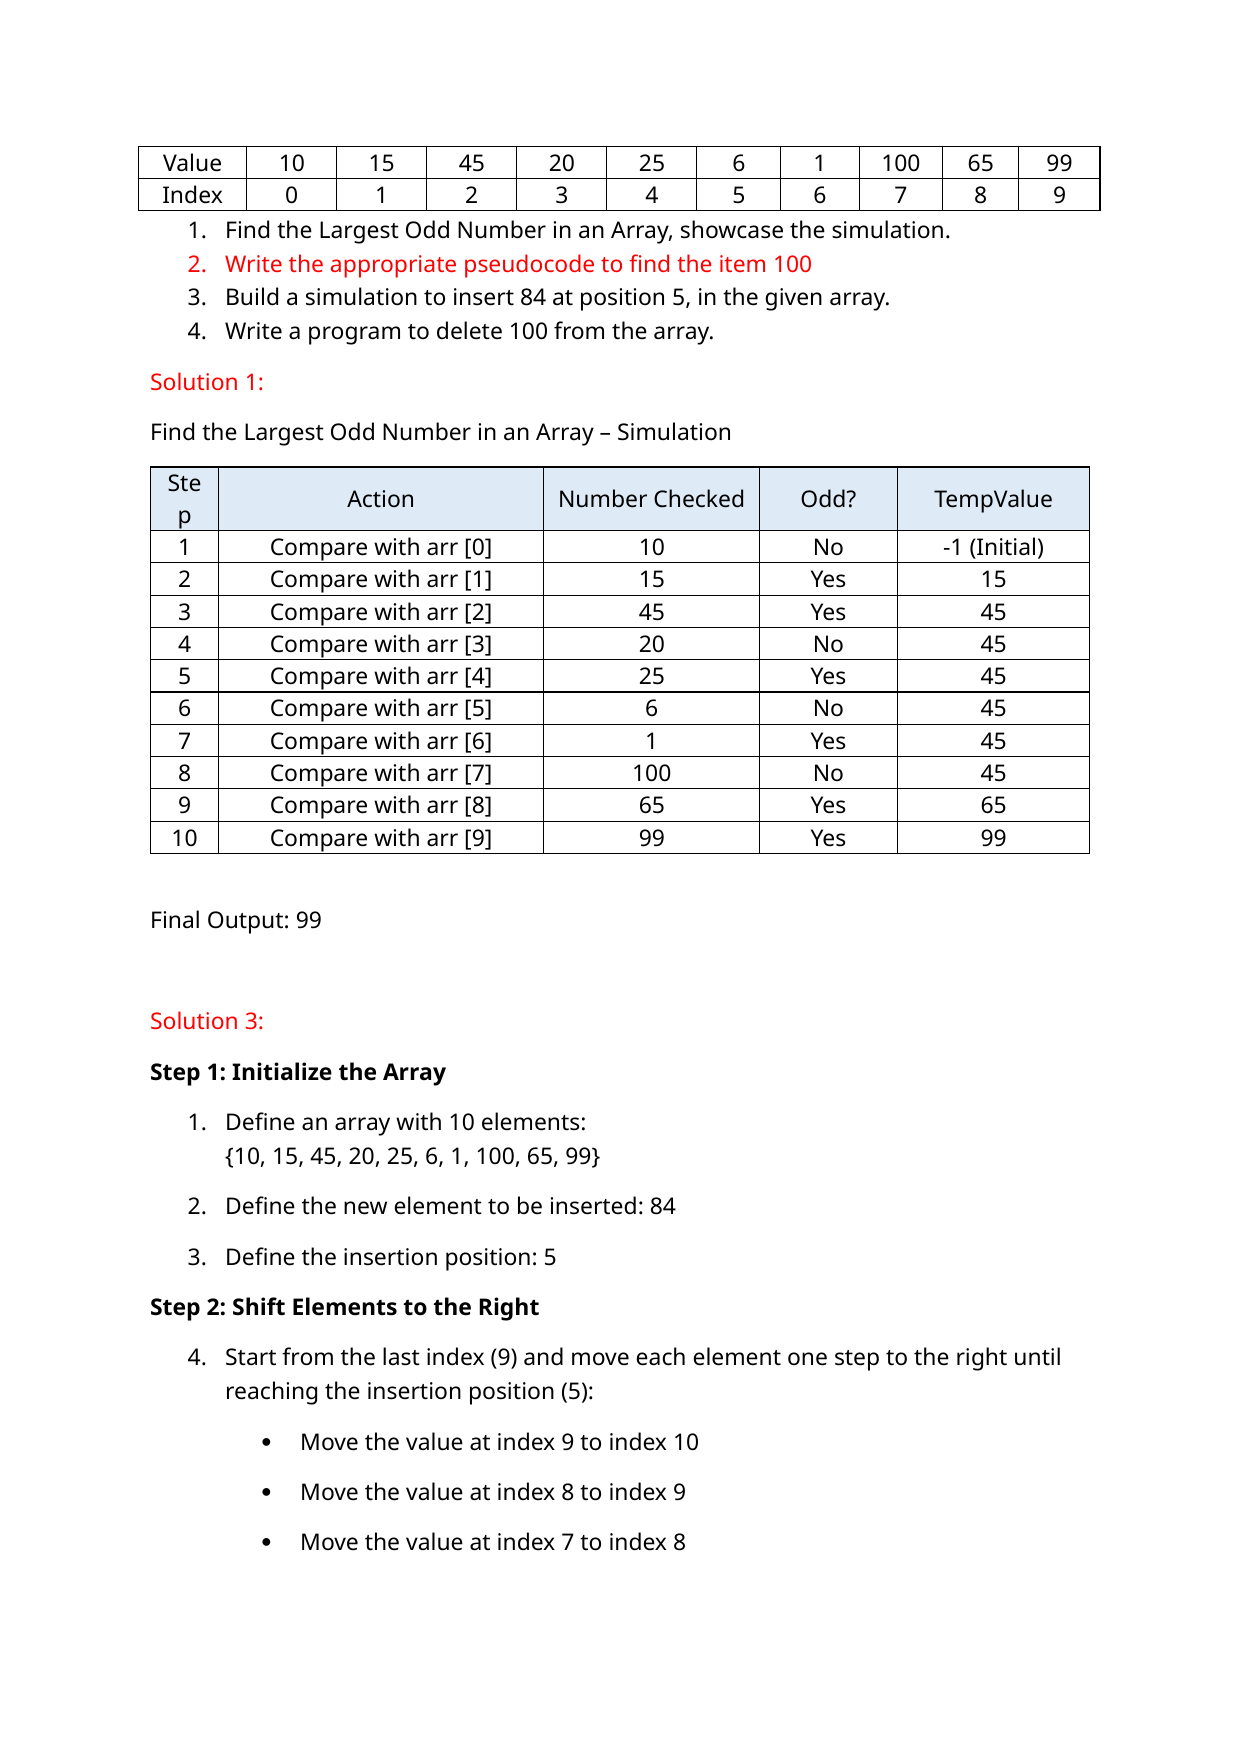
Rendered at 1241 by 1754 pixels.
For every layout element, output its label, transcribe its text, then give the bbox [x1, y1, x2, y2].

table_header 1 [781, 147, 859, 178]
table_cell Compare with arr [5] [219, 693, 543, 724]
text Final Output: 99 [150, 904, 1090, 936]
table_cell 4 [151, 628, 218, 659]
table_header 10 [247, 147, 336, 178]
table_cell 65 [898, 789, 1089, 821]
table_cell 4 [607, 179, 696, 210]
table_cell 1 [337, 179, 426, 210]
table_header 15 [337, 147, 426, 178]
table_cell 99 [898, 822, 1089, 853]
table_header TempValue [898, 468, 1089, 530]
table_header Odd? [760, 468, 897, 530]
table_header 99 [1019, 147, 1099, 178]
table_cell 9 [1019, 179, 1099, 210]
table_cell 15 [544, 563, 759, 594]
table_cell No [760, 757, 897, 788]
table_cell No [760, 628, 897, 659]
table_cell 8 [151, 757, 218, 788]
table_cell 3 [151, 596, 218, 627]
table_cell 6 [151, 693, 218, 724]
table_cell Compare with arr [3] [219, 628, 543, 659]
table_cell Yes [760, 596, 897, 627]
table_cell Compare with arr [6] [219, 725, 543, 756]
table_header 20 [517, 147, 606, 178]
list Find the Largest Odd Number in an Array, showcase the simulation. [187, 211, 1090, 245]
text Step 2: Shift Elements to the Right [150, 1291, 1090, 1322]
table_header Value [139, 147, 246, 178]
table_cell Compare with arr [4] [219, 660, 543, 691]
table_cell 45 [898, 693, 1089, 724]
table_cell 45 [898, 725, 1089, 756]
list Define an array with 10 elements: {10, 15, 45, 20, 25, 6, 1, 100, 65, 99} [187, 1106, 1090, 1171]
table_cell 1 [151, 531, 218, 562]
table_cell Compare with arr [0] [219, 531, 543, 562]
table_cell Compare with arr [2] [219, 596, 543, 627]
table_cell 7 [151, 725, 218, 756]
table_header Step [151, 468, 218, 530]
table_header Action [219, 468, 543, 530]
table_cell 3 [517, 179, 606, 210]
table_cell 15 [898, 563, 1089, 594]
list Build a simulation to insert 84 at position 5, in the given array. [187, 281, 1090, 313]
table_cell 6 [781, 179, 859, 210]
table_cell 45 [544, 596, 759, 627]
text Solution 3: [150, 1005, 1090, 1036]
table_cell Index [139, 179, 246, 210]
list Write the appropriate pseudocode to find the item 100 [187, 248, 1090, 279]
table_header 100 [860, 147, 942, 178]
table_cell 100 [544, 757, 759, 788]
list Define the new element to be inserted: 84 [187, 1190, 1090, 1221]
table_cell 2 [151, 563, 218, 594]
table_cell 2 [427, 179, 516, 210]
table_cell 9 [151, 789, 218, 821]
text Solution 1: [150, 366, 1090, 397]
table_cell 1 [544, 725, 759, 756]
table_cell 5 [697, 179, 780, 210]
table_cell 45 [898, 596, 1089, 627]
table_cell Compare with arr [1] [219, 563, 543, 594]
table_cell No [760, 531, 897, 562]
table_cell Yes [760, 660, 897, 691]
table_cell Yes [760, 822, 897, 853]
table_cell 0 [247, 179, 336, 210]
table_cell 45 [898, 757, 1089, 788]
list Define the insertion position: 5 [187, 1241, 1090, 1272]
table_cell 10 [151, 822, 218, 853]
list Write a program to delete 100 from the array. [187, 315, 1090, 346]
table_cell Compare with arr [8] [219, 789, 543, 821]
table_cell No [760, 693, 897, 724]
table_cell 25 [544, 660, 759, 691]
table_header 6 [697, 147, 780, 178]
table_cell 99 [544, 822, 759, 853]
table_cell 45 [898, 628, 1089, 659]
table_header Number Checked [544, 468, 759, 530]
text Find the Largest Odd Number in an Array – Simulation [150, 416, 1090, 447]
list Move the value at index 7 to index 8 [262, 1526, 1090, 1558]
table_cell 8 [943, 179, 1018, 210]
table_cell 20 [544, 628, 759, 659]
table_cell 65 [544, 789, 759, 821]
table_cell 6 [544, 693, 759, 724]
table_cell -1 (Initial) [898, 531, 1089, 562]
table_header 25 [607, 147, 696, 178]
table_cell 5 [151, 660, 218, 691]
table_cell Yes [760, 563, 897, 594]
table_cell 45 [898, 660, 1089, 691]
table_header 45 [427, 147, 516, 178]
table_header 65 [943, 147, 1018, 178]
text Step 1: Initialize the Array [150, 1056, 1090, 1087]
list Start from the last index (9) and move each element one step to the right until reaching the insertion position (5): [187, 1341, 1090, 1406]
table_cell Yes [760, 789, 897, 821]
table_cell 7 [860, 179, 942, 210]
list Move the value at index 9 to index 10 [262, 1426, 1090, 1457]
table_cell Compare with arr [9] [219, 822, 543, 853]
table_cell Compare with arr [7] [219, 757, 543, 788]
list Move the value at index 8 to index 9 [262, 1476, 1090, 1507]
table_cell 10 [544, 531, 759, 562]
table_cell Yes [760, 725, 897, 756]
